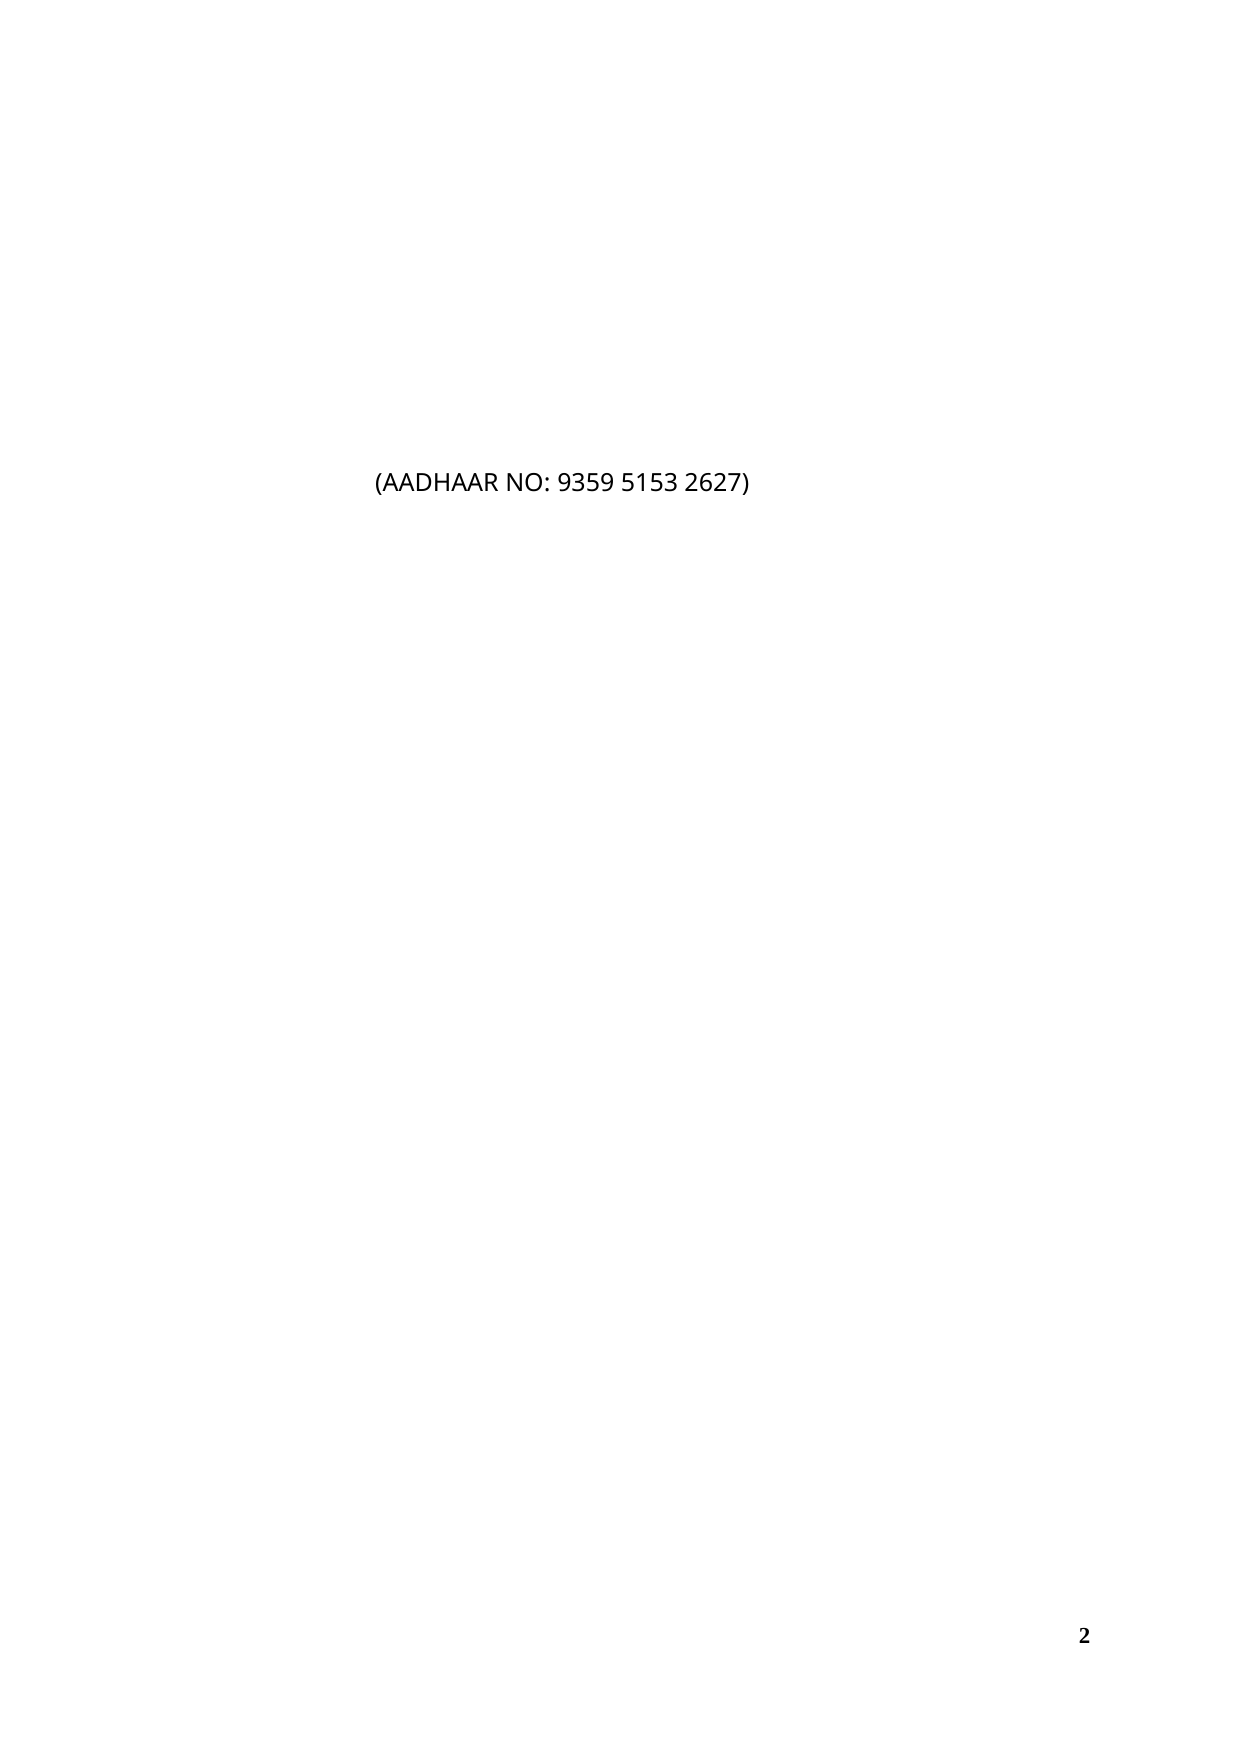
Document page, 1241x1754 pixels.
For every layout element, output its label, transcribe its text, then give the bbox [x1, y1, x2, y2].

text (AADHAAR NO: 9359 5153 2627) [375, 465, 1090, 499]
